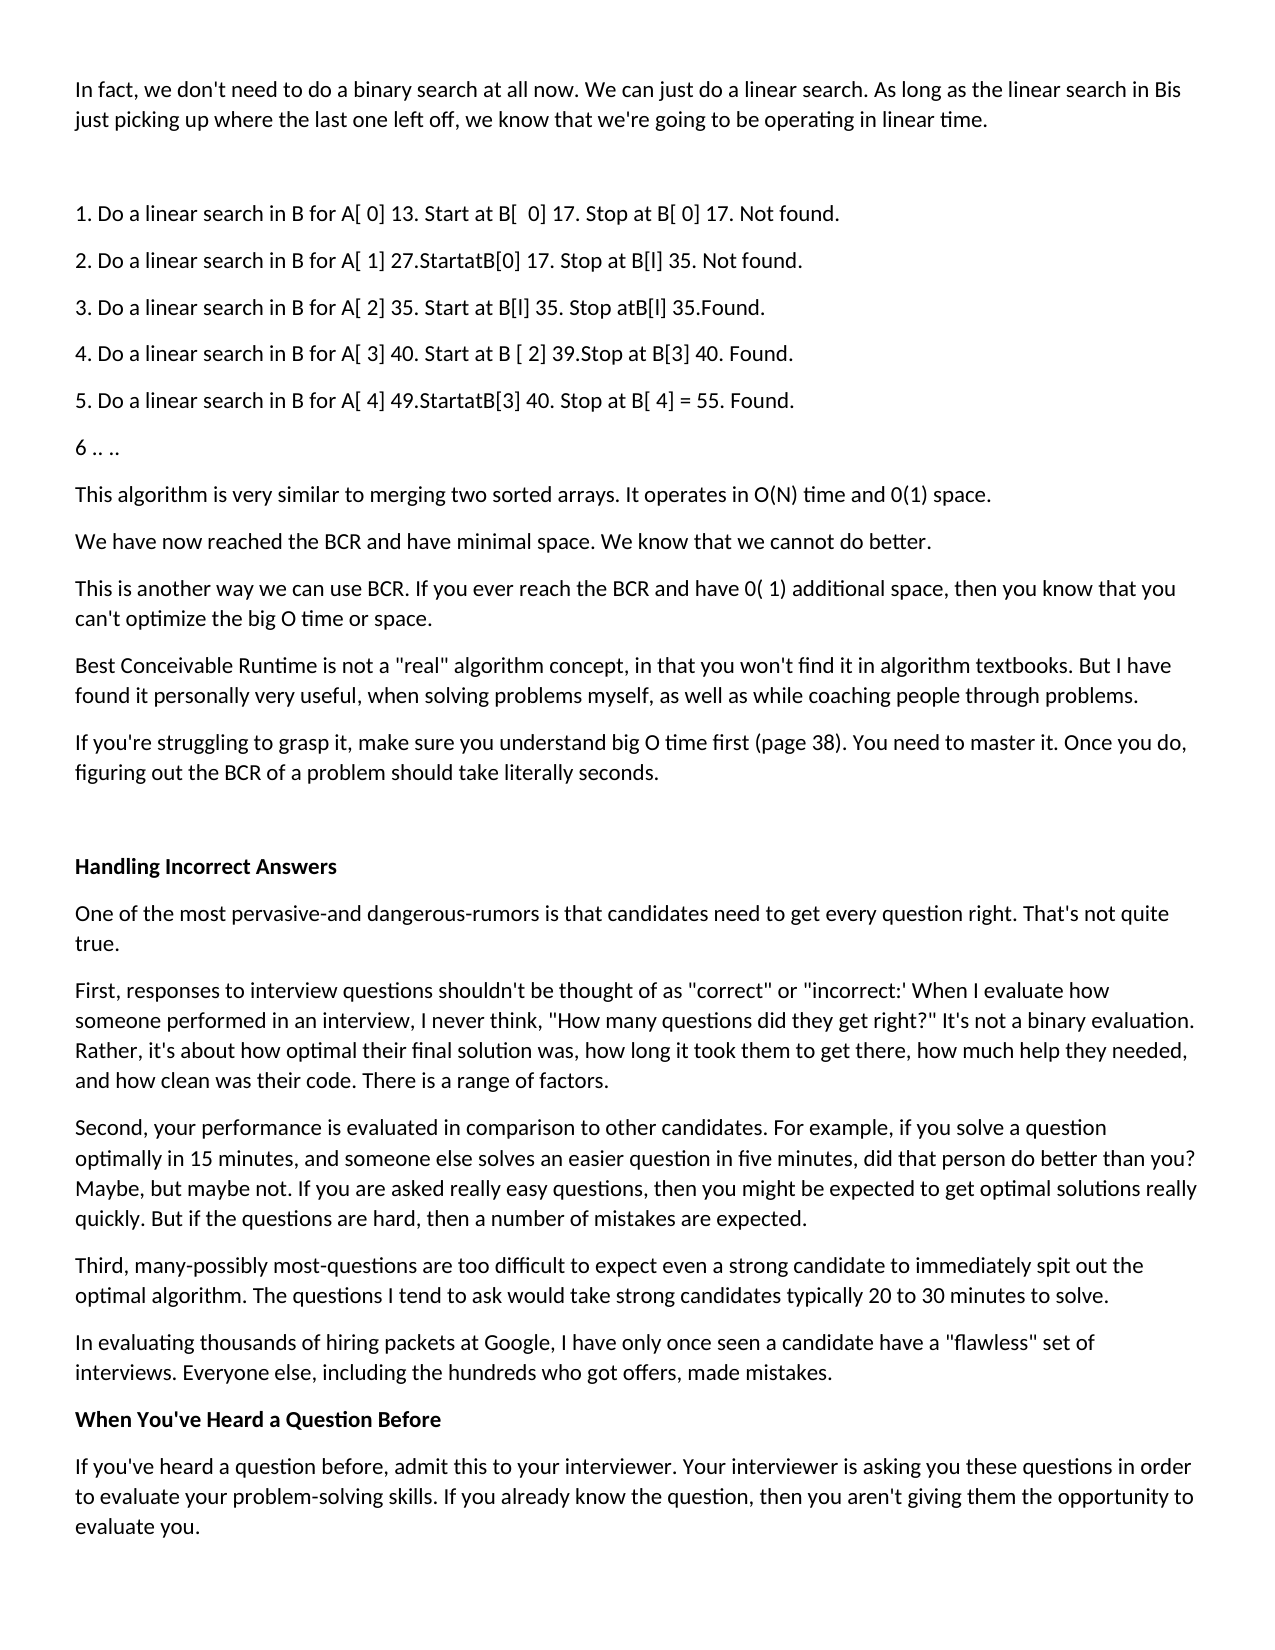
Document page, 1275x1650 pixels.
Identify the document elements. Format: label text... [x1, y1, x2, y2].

text We have now reached the BCR and have minimal space. We know that we cannot do better. [75, 527, 1200, 555]
text One of the most pervasive-and dangerous-rumors is that candidates need to get every question right. That's not quite true. [75, 899, 1200, 957]
text If you've heard a question before, admit this to your interviewer. Your interviewer is asking you these questions in order to evaluate your problem-solving skills. If you already know the question, then you aren't giving them the opportunity to evaluate you. [75, 1452, 1200, 1541]
text 6 .. .. [75, 433, 1200, 461]
text 5. Do a linear search in B for A[ 4] 49.StartatB[3] 40. Stop at B[ 4] = 55. Found. [75, 386, 1200, 414]
text Third, many-possibly most-questions are too difficult to expect even a strong candidate to immediately spit out the optimal algorithm. The questions I tend to ask would take strong candidates typically 20 to 30 minutes to solve. [75, 1251, 1200, 1309]
text When You've Heard a Question Before [75, 1405, 1200, 1433]
text Second, your performance is evaluated in comparison to other candidates. For example, if you solve a question optimally in 15 minutes, and someone else solves an easier question in five minutes, did that person do better than you? Maybe, but maybe not. If you are asked really easy questions, then you might be expected to get optimal solutions really quickly. But if the questions are hard, then a number of mistakes are expected. [75, 1113, 1200, 1232]
text 1. Do a linear search in B for A[ 0] 13. Start at B[ 0] 17. Stop at B[ 0] 17. Not found. [75, 199, 1200, 227]
text If you're struggling to grasp it, make sure you understand big O time first (page 38). You need to master it. Once you do, figuring out the BCR of a problem should take literally seconds. [75, 728, 1200, 786]
text 3. Do a linear search in B for A[ 2] 35. Start at B[l] 35. Stop atB[l] 35.Found. [75, 293, 1200, 321]
text 2. Do a linear search in B for A[ 1] 27.StartatB[0] 17. Stop at B[l] 35. Not found. [75, 246, 1200, 274]
text 4. Do a linear search in B for A[ 3] 40. Start at B [ 2] 39.Stop at B[3] 40. Found. [75, 339, 1200, 368]
text In evaluating thousands of hiring packets at Google, I have only once seen a candidate have a "flawless" set of interviews. Everyone else, including the hundreds who got offers, made mistakes. [75, 1328, 1200, 1386]
text Handling Incorrect Answers [75, 852, 1200, 880]
text This is another way we can use BCR. If you ever reach the BCR and have 0( 1) additional space, then you know that you can't optimize the big O time or space. [75, 574, 1200, 632]
text First, responses to interview questions shouldn't be thought of as "correct" or "incorrect:' When I evaluate how someone performed in an interview, I never think, "How many questions did they get right?" It's not a binary evaluation. Rather, it's about how optimal their final solution was, how long it took them to get there, how much help they needed, and how clean was their code. There is a range of factors. [75, 976, 1200, 1095]
text In fact, we don't need to do a binary search at all now. We can just do a linear search. As long as the linear search in Bis just picking up where the last one left off, we know that we're going to be operating in linear time. [75, 75, 1200, 133]
text Best Conceivable Runtime is not a "real" algorithm concept, in that you won't find it in algorithm textbooks. But I have found it personally very useful, when solving problems myself, as well as while coaching people through problems. [75, 651, 1200, 709]
text This algorithm is very similar to merging two sorted arrays. It operates in O(N) time and 0(1) space. [75, 480, 1200, 508]
